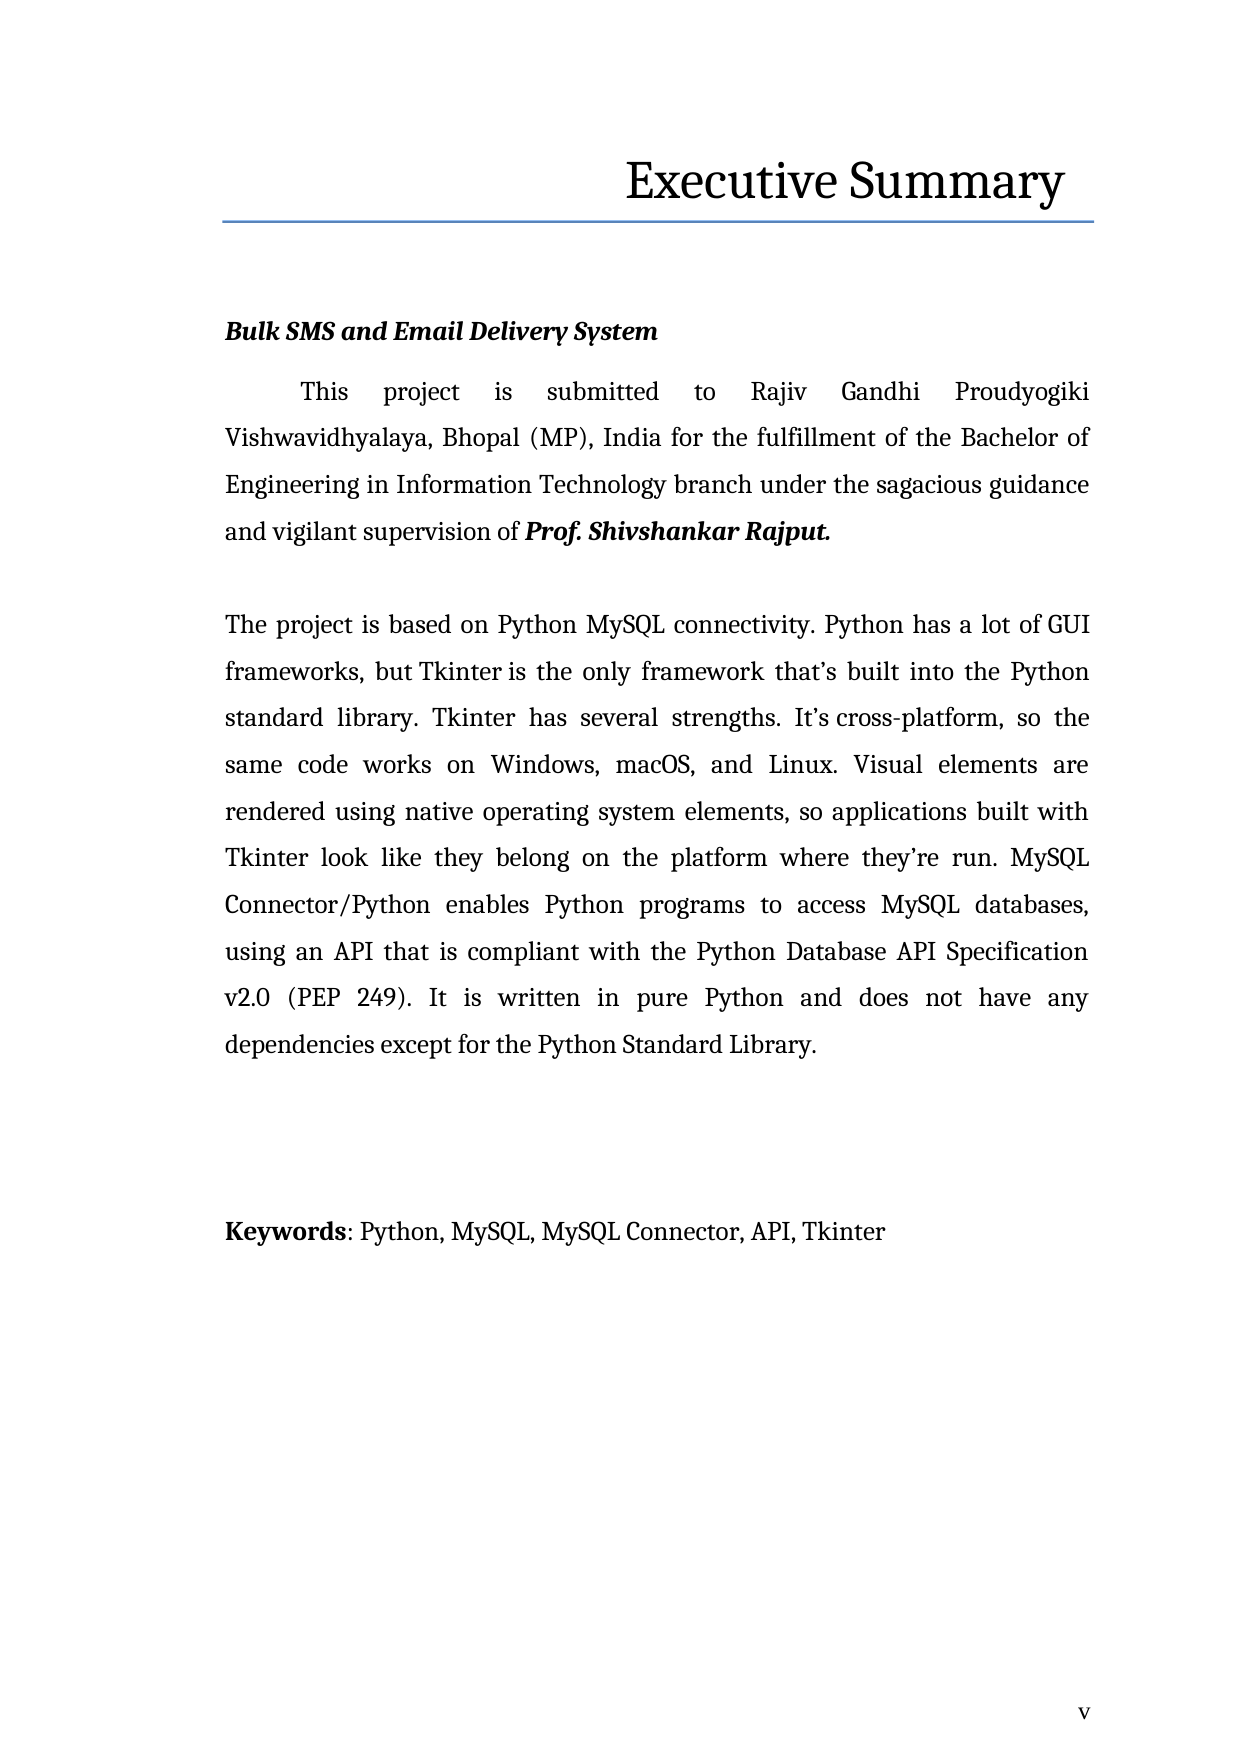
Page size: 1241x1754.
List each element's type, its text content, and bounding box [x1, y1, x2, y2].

text Keywords: Python, MySQL, MySQL Connector, API, Tkinter [225, 1216, 1090, 1247]
text This project is submitted to Rajiv Gandhi Proudyogiki Vishwavidhyalaya, Bhopal (MP), India for the fulfillment of the Bachelor of Engineering in Information Technology branch under the sagacious guidance and vigilant supervision of Prof. Shivshankar Rajput. [225, 376, 1090, 547]
text The project is based on Python MySQL connectivity. Python has a lot of GUI frameworks, but Tkinter is the only framework that’s built into the Python standard library. Tkinter has several strengths. It’s cross-platform, so the same code works on Windows, macOS, and Linux. Visual elements are rendered using native operating system elements, so applications built with Tkinter look like they belong on the platform where they’re run. MySQL Connector/Python enables Python programs to access MySQL databases, using an API that is compliant with the Python Database API Specification v2.0 (PEP 249). It is written in pure Python and does not have any dependencies except for the Python Standard Library. [225, 609, 1090, 1060]
text Executive Summary [625, 150, 1090, 212]
text Bulk SMS and Email Delivery System [225, 317, 1090, 346]
